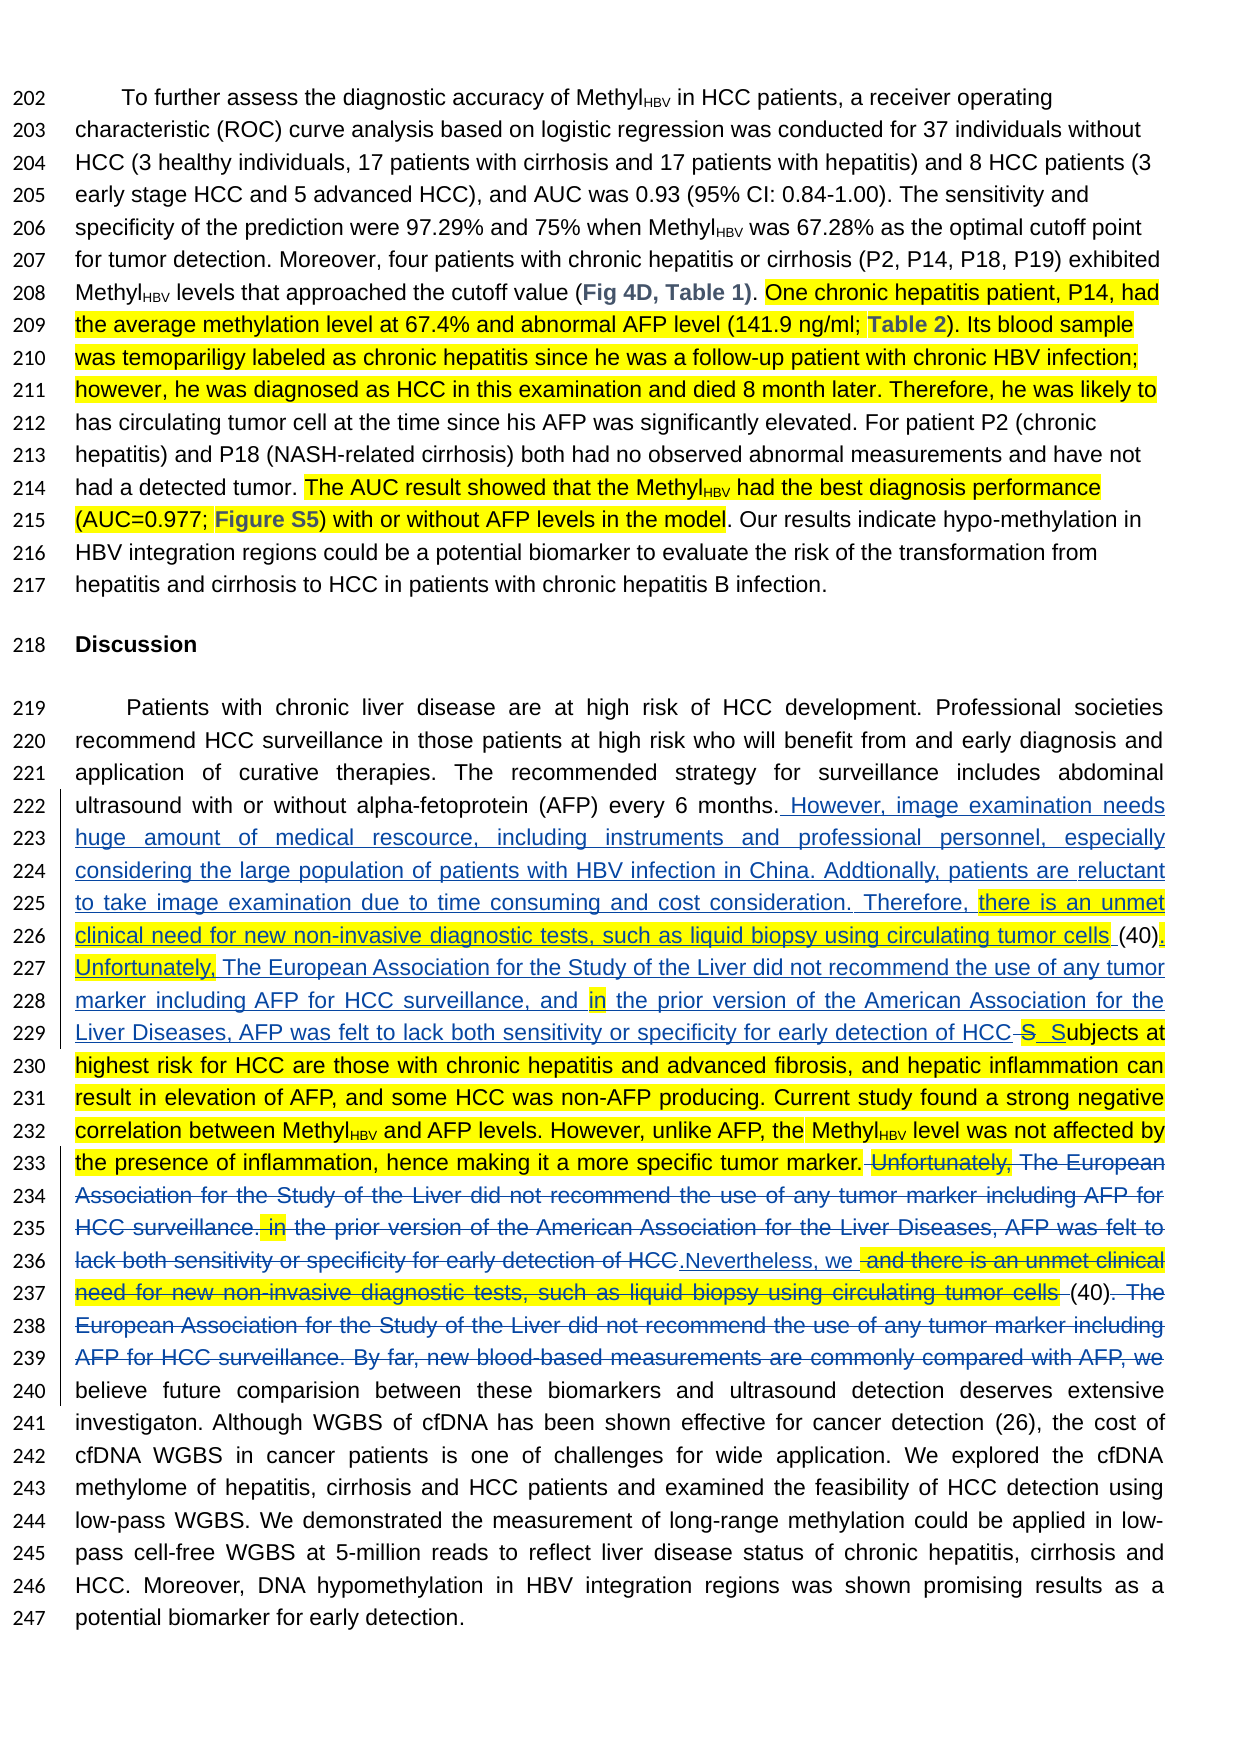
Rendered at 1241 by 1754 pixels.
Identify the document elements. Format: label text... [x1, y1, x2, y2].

subtitle Discussion [75, 628, 1165, 660]
text To further assess the diagnostic accuracy of MethylHBV in HCC patients, a receiver operating characteristic (ROC) curve analysis based on logistic regression was conducted for 37 individuals without HCC (3 healthy individuals, 17 patients with cirrhosis and 17 patients with hepatitis) and 8 HCC patients (3 early stage HCC and 5 advanced HCC), and AUC was 0.93 (95% CI: 0.84-1.00). The sensitivity and specificity of the prediction were 97.29% and 75% when MethylHBV was 67.28% as the optimal cutoff point for tumor detection. Moreover, four patients with chronic hepatitis or cirrhosis (P2, P14, P18, P19) exhibited MethylHBV levels that approached the cutoff value (Fig 4D, Table 1). One chronic hepatitis patient, P14, had the average methylation level at 67.4% and abnormal AFP level (141.9 ng/ml; Table 2). Its blood sample was temopariligy labeled as chronic hepatitis since he was a follow-up patient with chronic HBV infection; however, he was diagnosed as HCC in this examination and died 8 month later. Therefore, he was likely to has circulating tumor cell at the time since his AFP was significantly elevated. For patient P2 (chronic hepatitis) and P18 (NASH-related cirrhosis) both had no observed abnormal measurements and have not had a detected tumor. The AUC result showed that the MethylHBV had the best diagnosis performance (AUC=0.977; Figure S5) with or without AFP levels in the model. Our results indicate hypo-methylation in HBV integration regions could be a potential biomarker to evaluate the risk of the transformation from hepatitis and cirrhosis to HCC in patients with chronic hepatitis B infection. [75, 81, 1165, 601]
text Patients with chronic liver disease are at high risk of HCC development. Professional societies recommend HCC surveillance in those patients at high risk who will benefit from and early diagnosis and application of curative therapies. The recommended strategy for surveillance includes abdominal ultrasound with or without alpha-fetoprotein (AFP) every 6 months.(40)ubjects at highest risk for HCC are those with chronic hepatitis and advanced fibrosis, and hepatic inflammation can result in elevation of AFP, and some HCC was non-AFP producing. Current study found a strong negative correlation between MethylHBV and AFP levels. However, unlike AFP, the MethylHBV level was not affected by the presence of inflammation, hence making it a more specific tumor marker.(40)believe future comparision between these biomarkers and ultrasound detection deserves extensive investigaton. Although WGBS of cfDNA has been shown effective for cancer detection (26), the cost of cfDNA WGBS in cancer patients is one of challenges for wide application. We explored the cfDNA methylome of hepatitis, cirrhosis and HCC patients and examined the feasibility of HCC detection using low-pass WGBS. We demonstrated the measurement of long-range methylation could be applied in low-pass cell-free WGBS at 5-million reads to reflect liver disease status of chronic hepatitis, cirrhosis and HCC. Moreover, DNA hypomethylation in HBV integration regions was shown promising results as a potential biomarker for early detection. [75, 1230, 1165, 1326]
text Patients with chronic liver disease are at high risk of HCC development. Professional societies recommend HCC surveillance in those patients at high risk who will benefit from and early diagnosis and application of curative therapies. The recommended strategy for surveillance includes abdominal ultrasound with or without alpha-fetoprotein (AFP) every 6 months.(40)ubjects at highest risk for HCC are those with chronic hepatitis and advanced fibrosis, and hepatic inflammation can result in elevation of AFP, and some HCC was non-AFP producing. Current study found a strong negative correlation between MethylHBV and AFP levels. However, unlike AFP, the MethylHBV level was not affected by the presence of inflammation, hence making it a more specific tumor marker.(40)believe future comparision between these biomarkers and ultrasound detection deserves extensive investigaton. Although WGBS of cfDNA has been shown effective for cancer detection (26), the cost of cfDNA WGBS in cancer patients is one of challenges for wide application. We explored the cfDNA methylome of hepatitis, cirrhosis and HCC patients and examined the feasibility of HCC detection using low-pass WGBS. We demonstrated the measurement of long-range methylation could be applied in low-pass cell-free WGBS at 5-million reads to reflect liver disease status of chronic hepatitis, cirrhosis and HCC. Moreover, DNA hypomethylation in HBV integration regions was shown promising results as a potential biomarker for early detection. [75, 1327, 1165, 1634]
text Patients with chronic liver disease are at high risk of HCC development. Professional societies recommend HCC surveillance in those patients at high risk who will benefit from and early diagnosis and application of curative therapies. The recommended strategy for surveillance includes abdominal ultrasound with or without alpha-fetoprotein (AFP) every 6 months.(40)ubjects at highest risk for HCC are those with chronic hepatitis and advanced fibrosis, and hepatic inflammation can result in elevation of AFP, and some HCC was non-AFP producing. Current study found a strong negative correlation between MethylHBV and AFP levels. However, unlike AFP, the MethylHBV level was not affected by the presence of inflammation, hence making it a more specific tumor marker.(40)believe future comparision between these biomarkers and ultrasound detection deserves extensive investigaton. Although WGBS of cfDNA has been shown effective for cancer detection (26), the cost of cfDNA WGBS in cancer patients is one of challenges for wide application. We explored the cfDNA methylome of hepatitis, cirrhosis and HCC patients and examined the feasibility of HCC detection using low-pass WGBS. We demonstrated the measurement of long-range methylation could be applied in low-pass cell-free WGBS at 5-million reads to reflect liver disease status of chronic hepatitis, cirrhosis and HCC. Moreover, DNA hypomethylation in HBV integration regions was shown promising results as a potential biomarker for early detection. [75, 691, 1165, 847]
